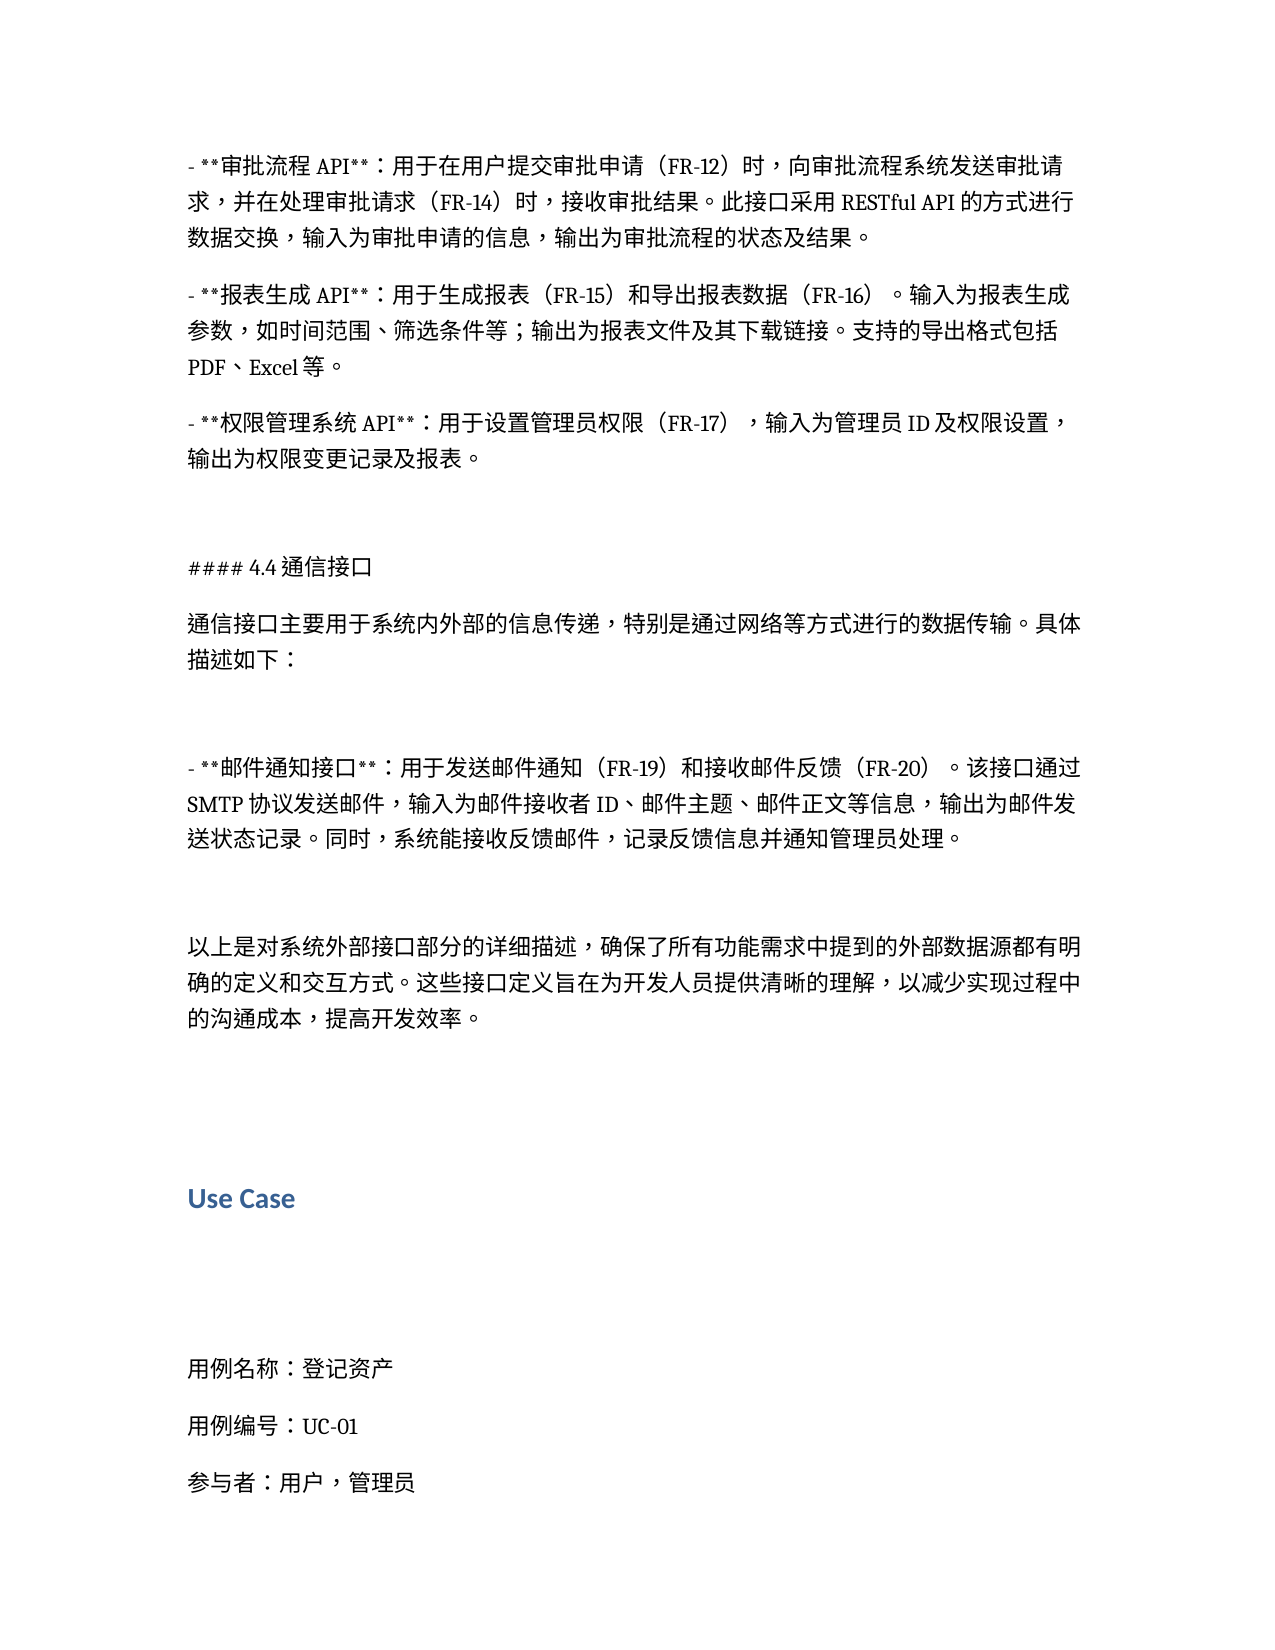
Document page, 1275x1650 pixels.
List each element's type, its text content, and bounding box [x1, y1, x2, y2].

text 用例名称：登记资产 [187, 1353, 1087, 1384]
text 用例编号：UC-01 [187, 1410, 1087, 1441]
text - **权限管理系统API**：用于设置管理员权限（FR-17），输入为管理员ID及权限设置，输出为权限变更记录及报表。 [187, 407, 1087, 474]
subtitle Use Case [187, 1180, 1087, 1216]
text #### 4.4 通信接口 [187, 551, 1087, 582]
text - **报表生成API**：用于生成报表（FR-15）和导出报表数据（FR-16）。输入为报表生成参数，如时间范围、筛选条件等；输出为报表文件及其下载链接。支持的导出格式包括PDF、Excel等。 [187, 279, 1087, 382]
text 通信接口主要用于系统内外部的信息传递，特别是通过网络等方式进行的数据传输。具体描述如下： [187, 608, 1087, 675]
text 以上是对系统外部接口部分的详细描述，确保了所有功能需求中提到的外部数据源都有明确的定义和交互方式。这些接口定义旨在为开发人员提供清晰的理解，以减少实现过程中的沟通成本，提高开发效率。 [187, 931, 1087, 1034]
text 参与者：用户，管理员 [187, 1467, 1087, 1498]
text - **审批流程API**：用于在用户提交审批申请（FR-12）时，向审批流程系统发送审批请求，并在处理审批请求（FR-14）时，接收审批结果。此接口采用RESTful API的方式进行数据交换，输入为审批申请的信息，输出为审批流程的状态及结果。 [187, 150, 1087, 253]
text - **邮件通知接口**：用于发送邮件通知（FR-19）和接收邮件反馈（FR-20）。该接口通过SMTP协议发送邮件，输入为邮件接收者ID、邮件主题、邮件正文等信息，输出为邮件发送状态记录。同时，系统能接收反馈邮件，记录反馈信息并通知管理员处理。 [187, 752, 1087, 855]
